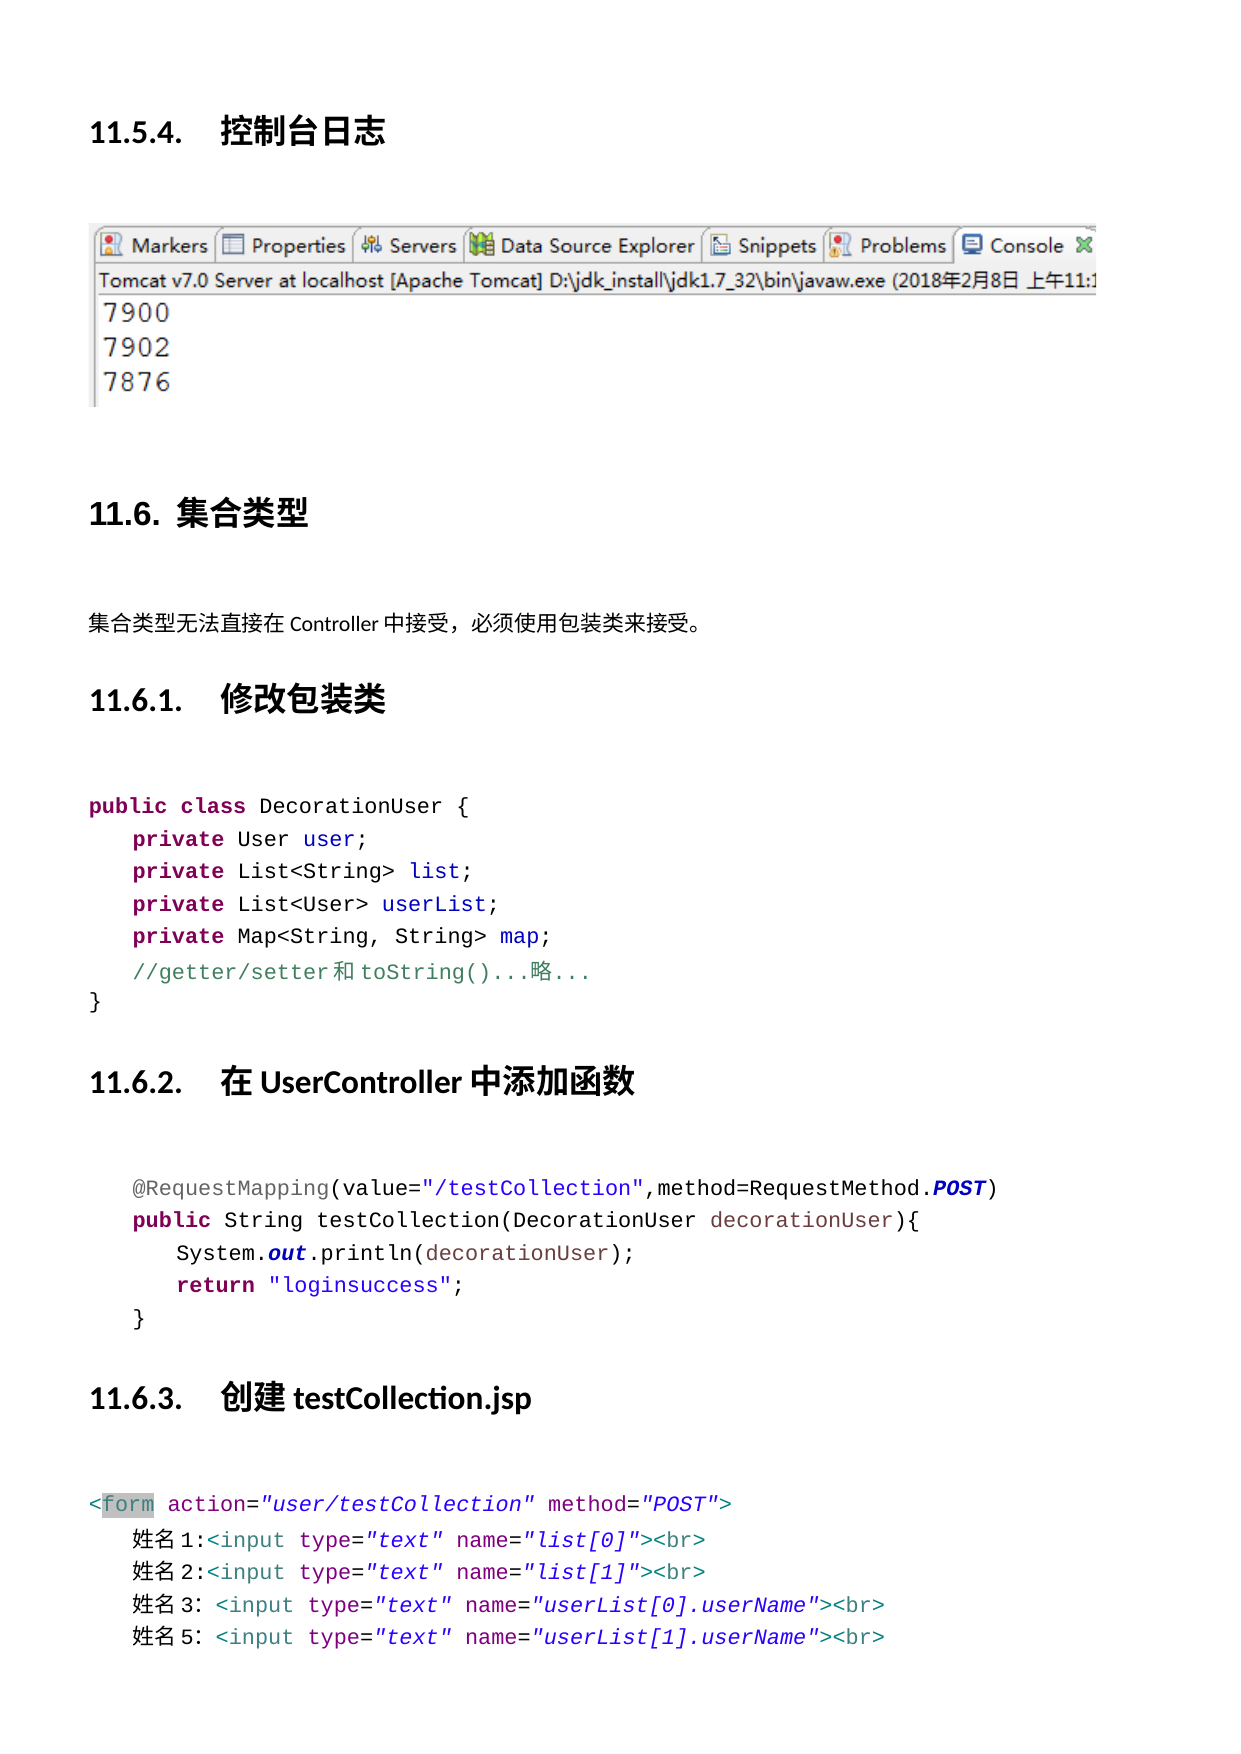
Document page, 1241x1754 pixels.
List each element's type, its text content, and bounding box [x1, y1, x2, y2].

text 姓名2:<input type="text" name="list[1]"><br> [88, 1554, 1152, 1587]
text 集合类型无法直接在Controller中接受，必须使用包装类来接受。 [88, 605, 1152, 638]
text private List<String> list; [88, 856, 1152, 889]
text } [88, 1303, 1152, 1335]
text private User user; [88, 824, 1152, 856]
text System.out.println(decorationUser); [88, 1238, 1152, 1270]
subtitle 在UserController中添加函数 [88, 1046, 1152, 1111]
text } [88, 986, 1152, 1019]
text return "loginsuccess"; [88, 1270, 1152, 1303]
subtitle 控制台日志 [88, 97, 1152, 162]
subtitle 集合类型 [88, 478, 1152, 543]
text @RequestMapping(value="/testCollection",method=RequestMethod.POST) [88, 1173, 1152, 1205]
subtitle 创建testCollection.jsp [88, 1362, 1152, 1427]
text //getter/setter和toString()...略... [88, 954, 1152, 986]
text private Map<String, String> map; [88, 921, 1152, 954]
text 姓名3：<input type="text" name="userList[0].userName"><br> [88, 1587, 1152, 1619]
text 姓名5：<input type="text" name="userList[1].userName"><br> [88, 1619, 1152, 1652]
text public class DecorationUser { [88, 791, 1152, 824]
text <form action="user/testCollection" method="POST"> [88, 1489, 1152, 1522]
picture [88, 223, 1097, 407]
text 姓名1:<input type="text" name="list[0]"><br> [88, 1522, 1152, 1554]
subtitle 修改包装类 [88, 665, 1152, 730]
text private List<User> userList; [88, 889, 1152, 921]
text public String testCollection(DecorationUser decorationUser){ [88, 1205, 1152, 1238]
